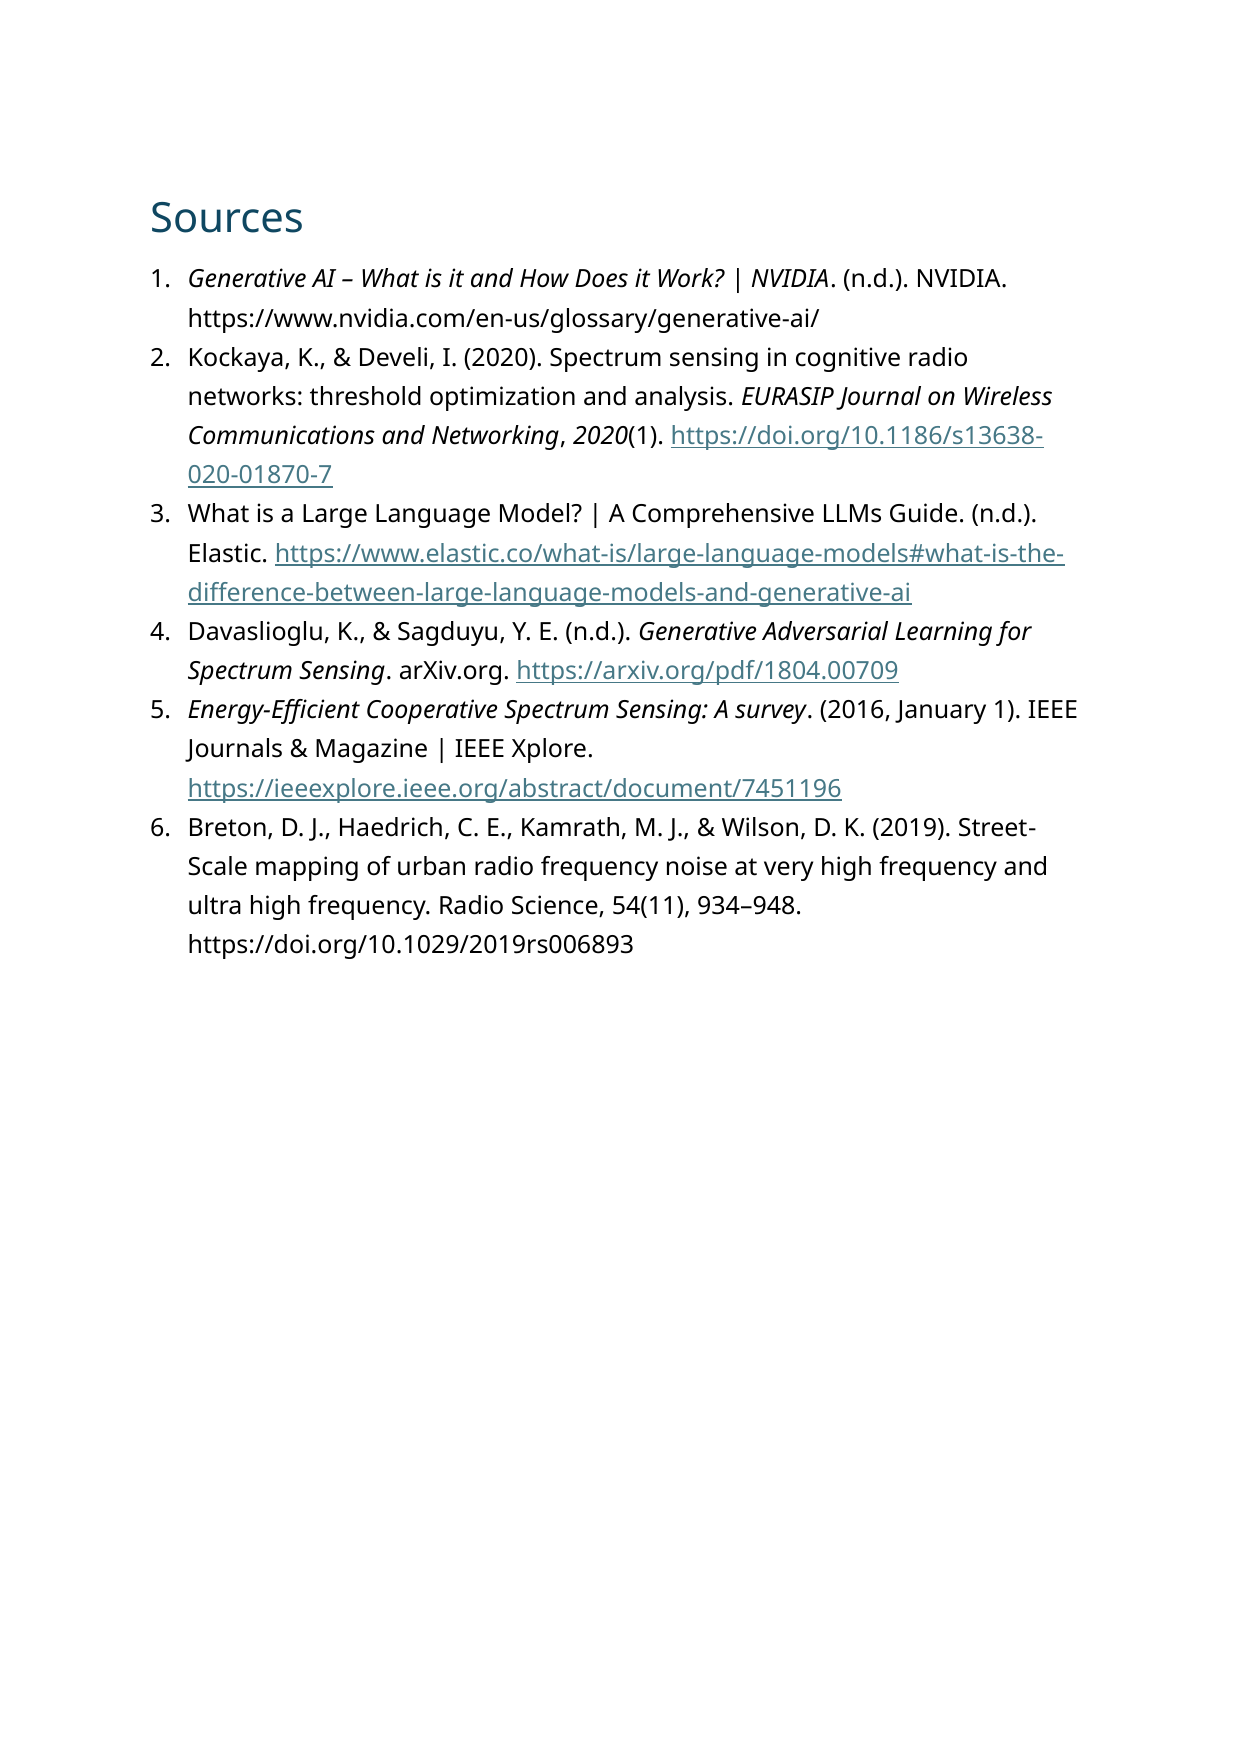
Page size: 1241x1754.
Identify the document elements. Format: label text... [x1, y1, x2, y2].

list Breton, D. J., Haedrich, C. E., Kamrath, M. J., & Wilson, D. K. (2019). Street‐Scale mapping of urban radio frequency noise at very high frequency and ultra high frequency. Radio Science, 54(11), 934–948. https://doi.org/10.1029/2019rs006893 [150, 809, 1090, 961]
list Energy-Efficient Cooperative Spectrum Sensing: A survey. (2016, January 1). IEEE Journals & Magazine | IEEE Xplore. https://ieeexplore.ieee.org/abstract/document/7451196 [150, 692, 1090, 804]
subtitle Sources [150, 187, 1090, 244]
list What is a Large Language Model? | A Comprehensive LLMs Guide. (n.d.). Elastic. https://www.elastic.co/what-is/large-language-models#what-is-the-difference-between-large-language-models-and-generative-ai [150, 496, 1090, 608]
list Davaslioglu, K., & Sagduyu, Y. E. (n.d.). Generative Adversarial Learning for Spectrum Sensing. arXiv.org. https://arxiv.org/pdf/1804.00709 [150, 613, 1090, 687]
list Kockaya, K., & Develi, I. (2020). Spectrum sensing in cognitive radio networks: threshold optimization and analysis. EURASIP Journal on Wireless Communications and Networking, 2020(1). https://doi.org/10.1186/s13638-020-01870-7 [150, 339, 1090, 491]
list Generative AI – What is it and How Does it Work? | NVIDIA. (n.d.). NVIDIA. https://www.nvidia.com/en-us/glossary/generative-ai/ [150, 261, 1090, 334]
